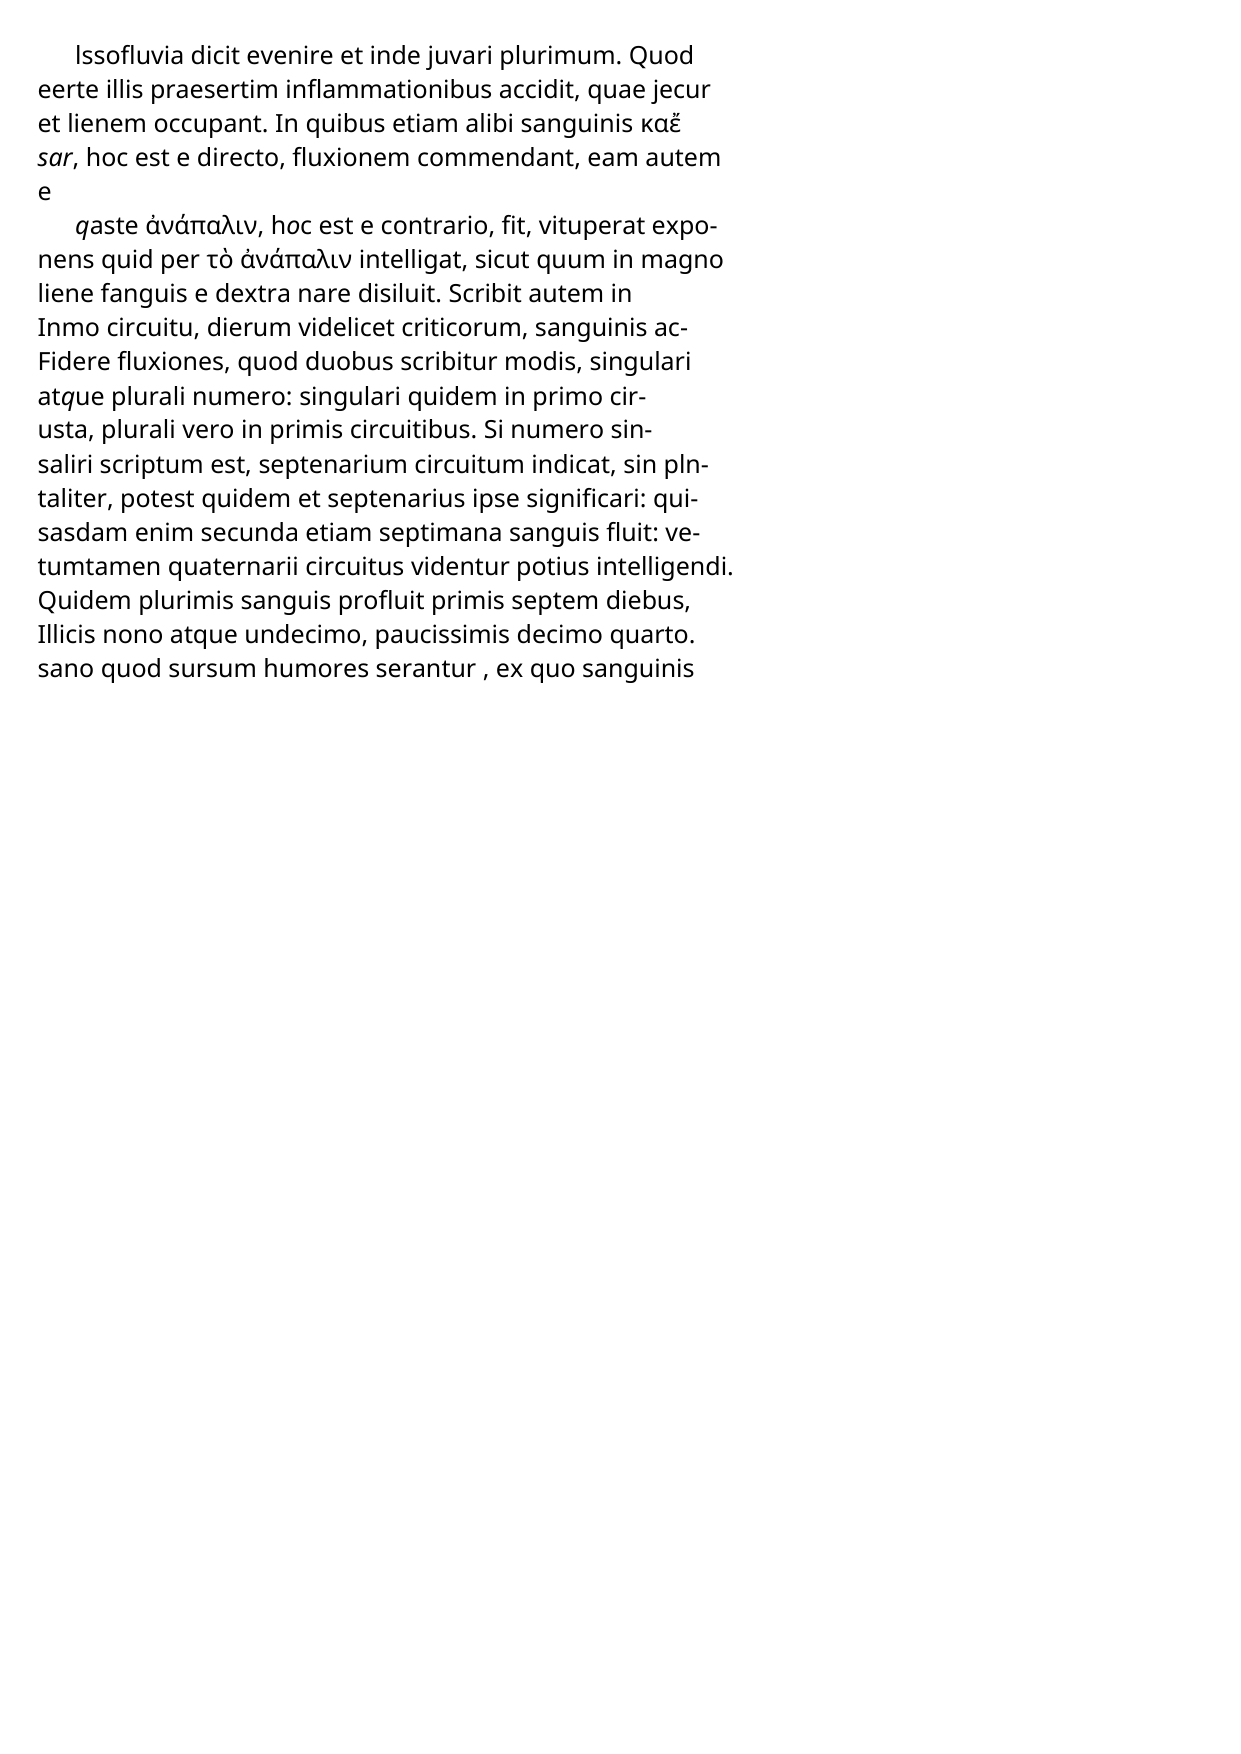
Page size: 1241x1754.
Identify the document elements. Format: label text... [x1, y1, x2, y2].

text qaste ἀνάπαλιν, hoc est e contrario, fit, vituperat expo- nens quid per τὸ ἀνάπαλιν intelligat, sicut quum in magno liene fanguis e dextra nare disiluit. Scribit autem in Inmo circuitu, dierum videlicet criticorum, sanguinis ac- Fidere fluxiones, quod duobus scribitur modis, singulari atque plurali numero: singulari quidem in primo cir- usta, plurali vero in primis circuitibus. Si numero sin- saliri scriptum est, septenarium circuitum indicat, sin pln- taliter, potest quidem et septenarius ipse significari: qui- sasdam enim secunda etiam septimana sanguis fluit: ve- tumtamen quaternarii circuitus videntur potius intelligendi. Quidem plurimis sanguis profluit primis septem diebus, Illicis nono atque undecimo, paucissimis decimo quarto. sano quod sursum humores serantur , ex quo sanguinis [37, 208, 1203, 685]
text lssofluvia dicit evenire et inde juvari plurimum. Quod eerte illis praesertim inflammationibus accidit, quae jecur et lienem occupant. In quibus etiam alibi sanguinis καἔ sar, hoc est e directo, fluxionem commendant, eam autem e [37, 37, 1203, 208]
